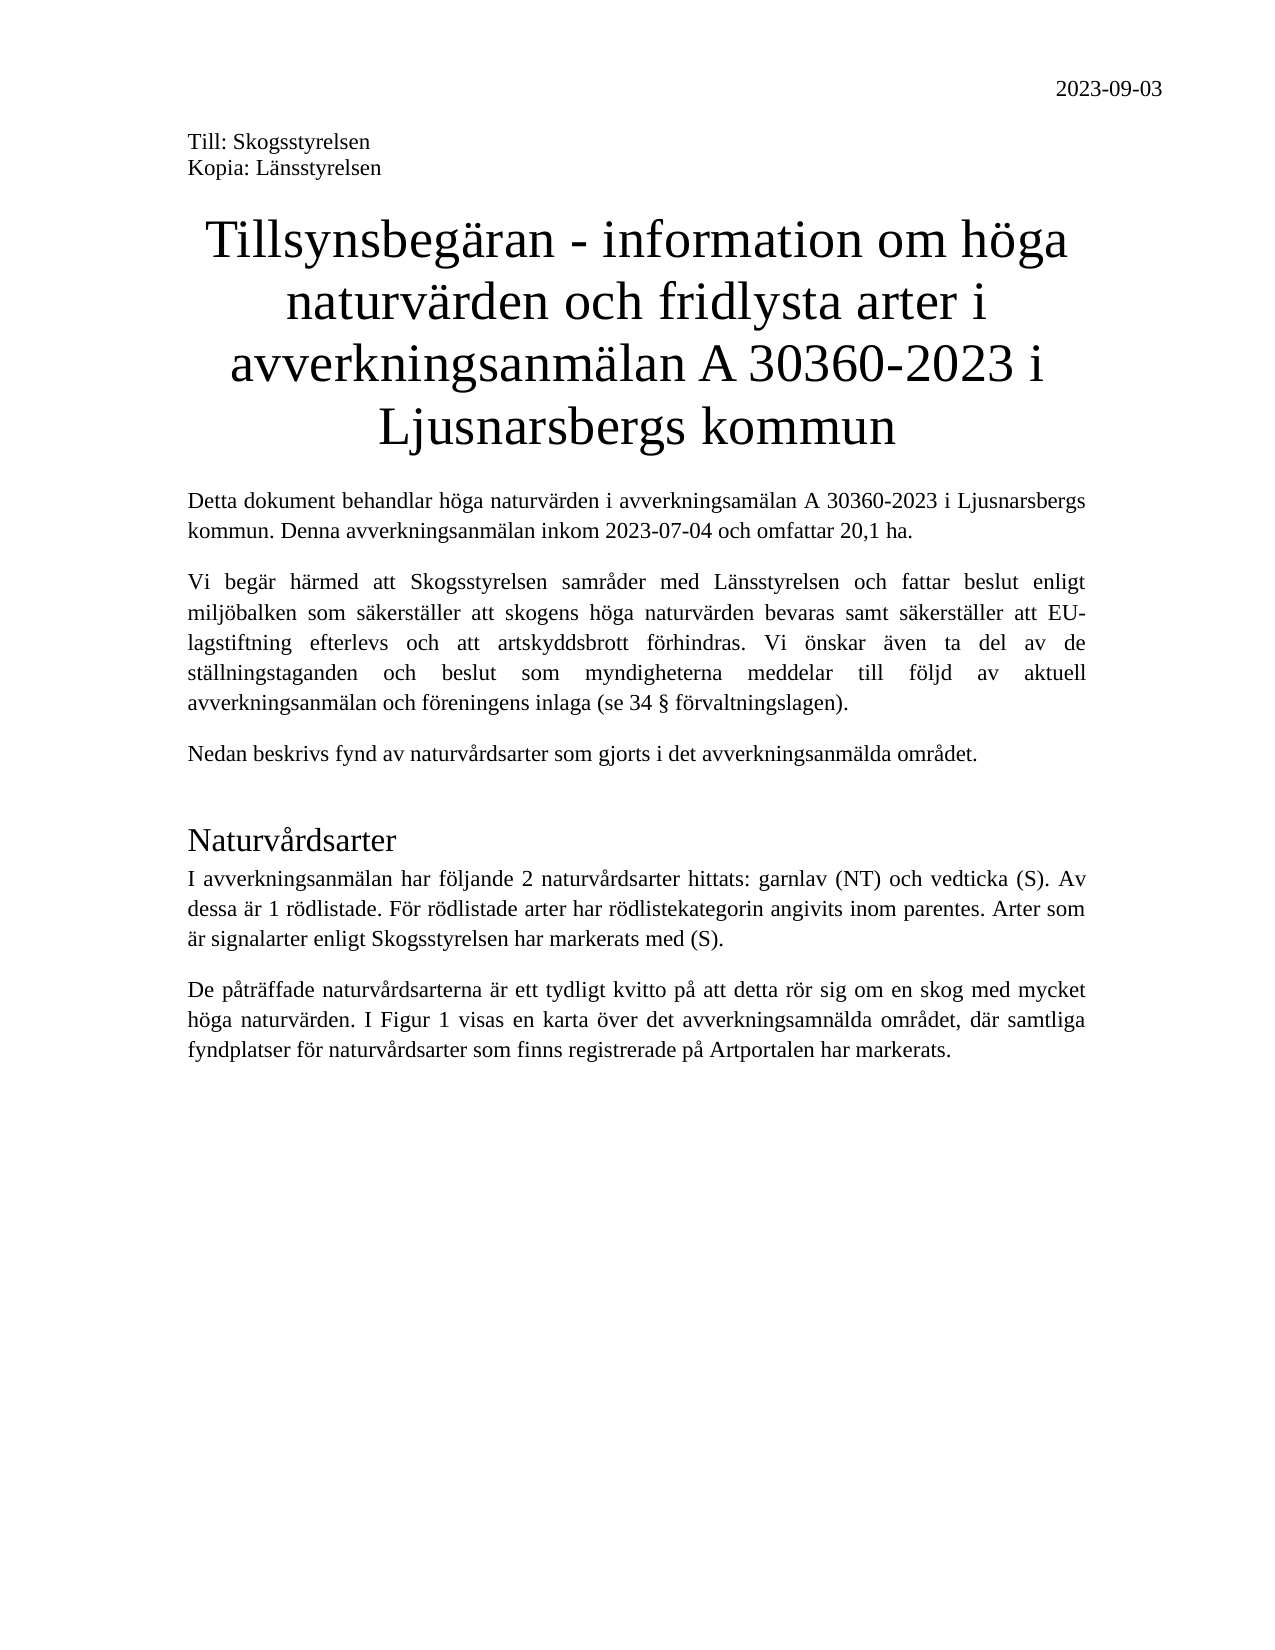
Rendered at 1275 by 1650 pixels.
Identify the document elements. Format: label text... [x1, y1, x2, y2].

text Detta dokument behandlar höga naturvärden i avverkningsamälan A 30360-2023 i Ljusnarsbergs kommun. Denna avverkningsanmälan inkom 2023-07-04 och omfattar 20,1 ha. [187, 487, 1087, 544]
subtitle Naturvårdsarter [187, 821, 1087, 859]
text De påträffade naturvårdsarterna är ett tydligt kvitto på att detta rör sig om en skog med mycket höga naturvärden. I Figur 1 visas en karta över det avverkningsamnälda området, där samtliga fyndplatser för naturvårdsarter som finns registrerade på Artportalen har markerats. [187, 976, 1087, 1063]
text Nedan beskrivs fynd av naturvårdsarter som gjorts i det avverkningsanmälda området. [187, 740, 1087, 767]
text I avverkningsanmälan har följande 2 naturvårdsarter hittats: garnlav (NT) och vedticka (S). Av dessa är 1 rödlistade. För rödlistade arter har rödlistekategorin angivits inom parentes. Arter som är signalarter enligt Skogsstyrelsen har markerats med (S). [187, 864, 1087, 951]
title Tillsynsbegäran - information om höga naturvärden och fridlysta arter i avverkningsanmälan A 30360-2023 i Ljusnarsbergs kommun [187, 207, 1087, 456]
text Vi begär härmed att Skogsstyrelsen samråder med Länsstyrelsen och fattar beslut enligt miljöbalken som säkerställer att skogens höga naturvärden bevaras samt säkerställer att EU-lagstiftning efterlevs och att artskyddsbrott förhindras. Vi önskar även ta del av de ställningstaganden och beslut som myndigheterna meddelar till följd av aktuell avverkningsanmälan och föreningens inlaga (se 34 § förvaltningslagen). [187, 568, 1087, 716]
